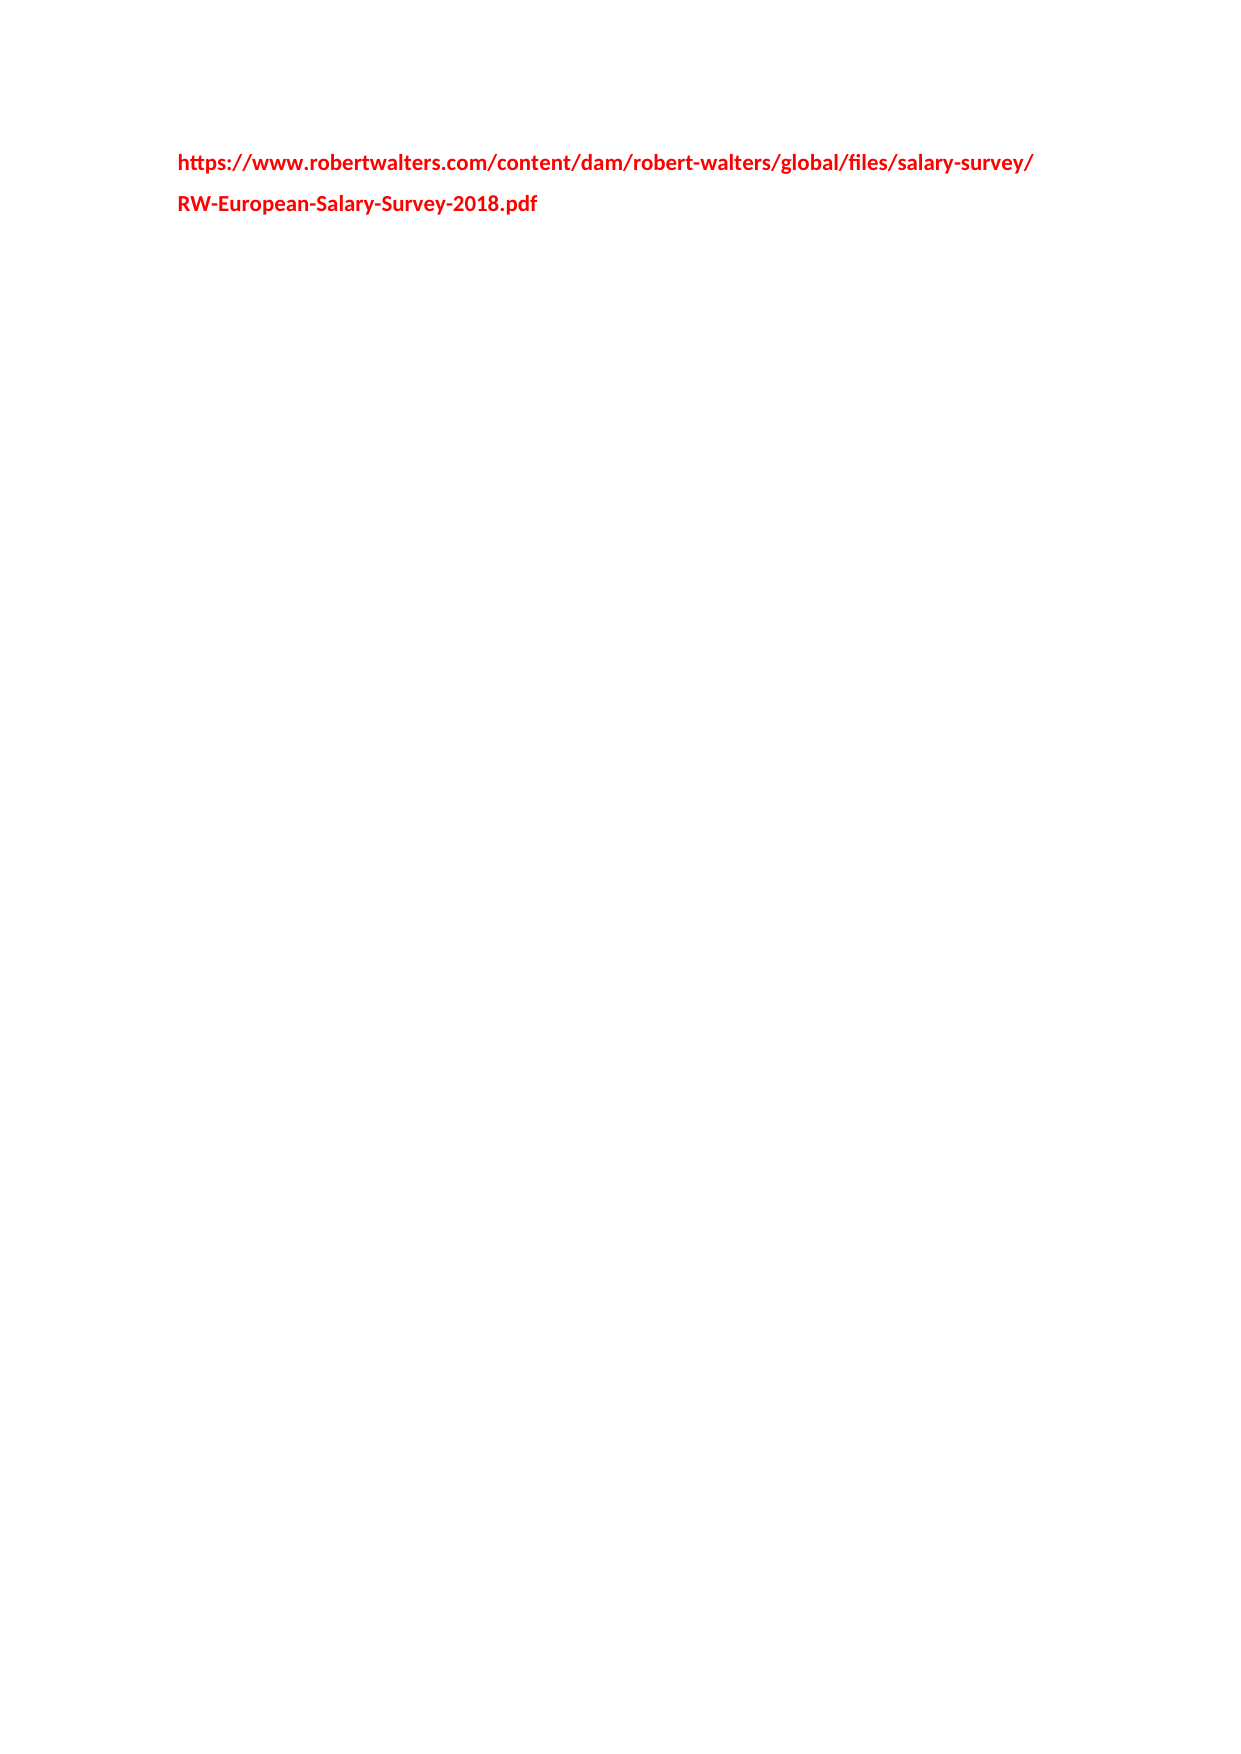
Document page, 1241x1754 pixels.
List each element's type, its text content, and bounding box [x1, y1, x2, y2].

text https://www.robertwalters.com/content/dam/robert-walters/global/files/salary-survey/RW-European-Salary-Survey-2018.pdf [177, 148, 1063, 218]
